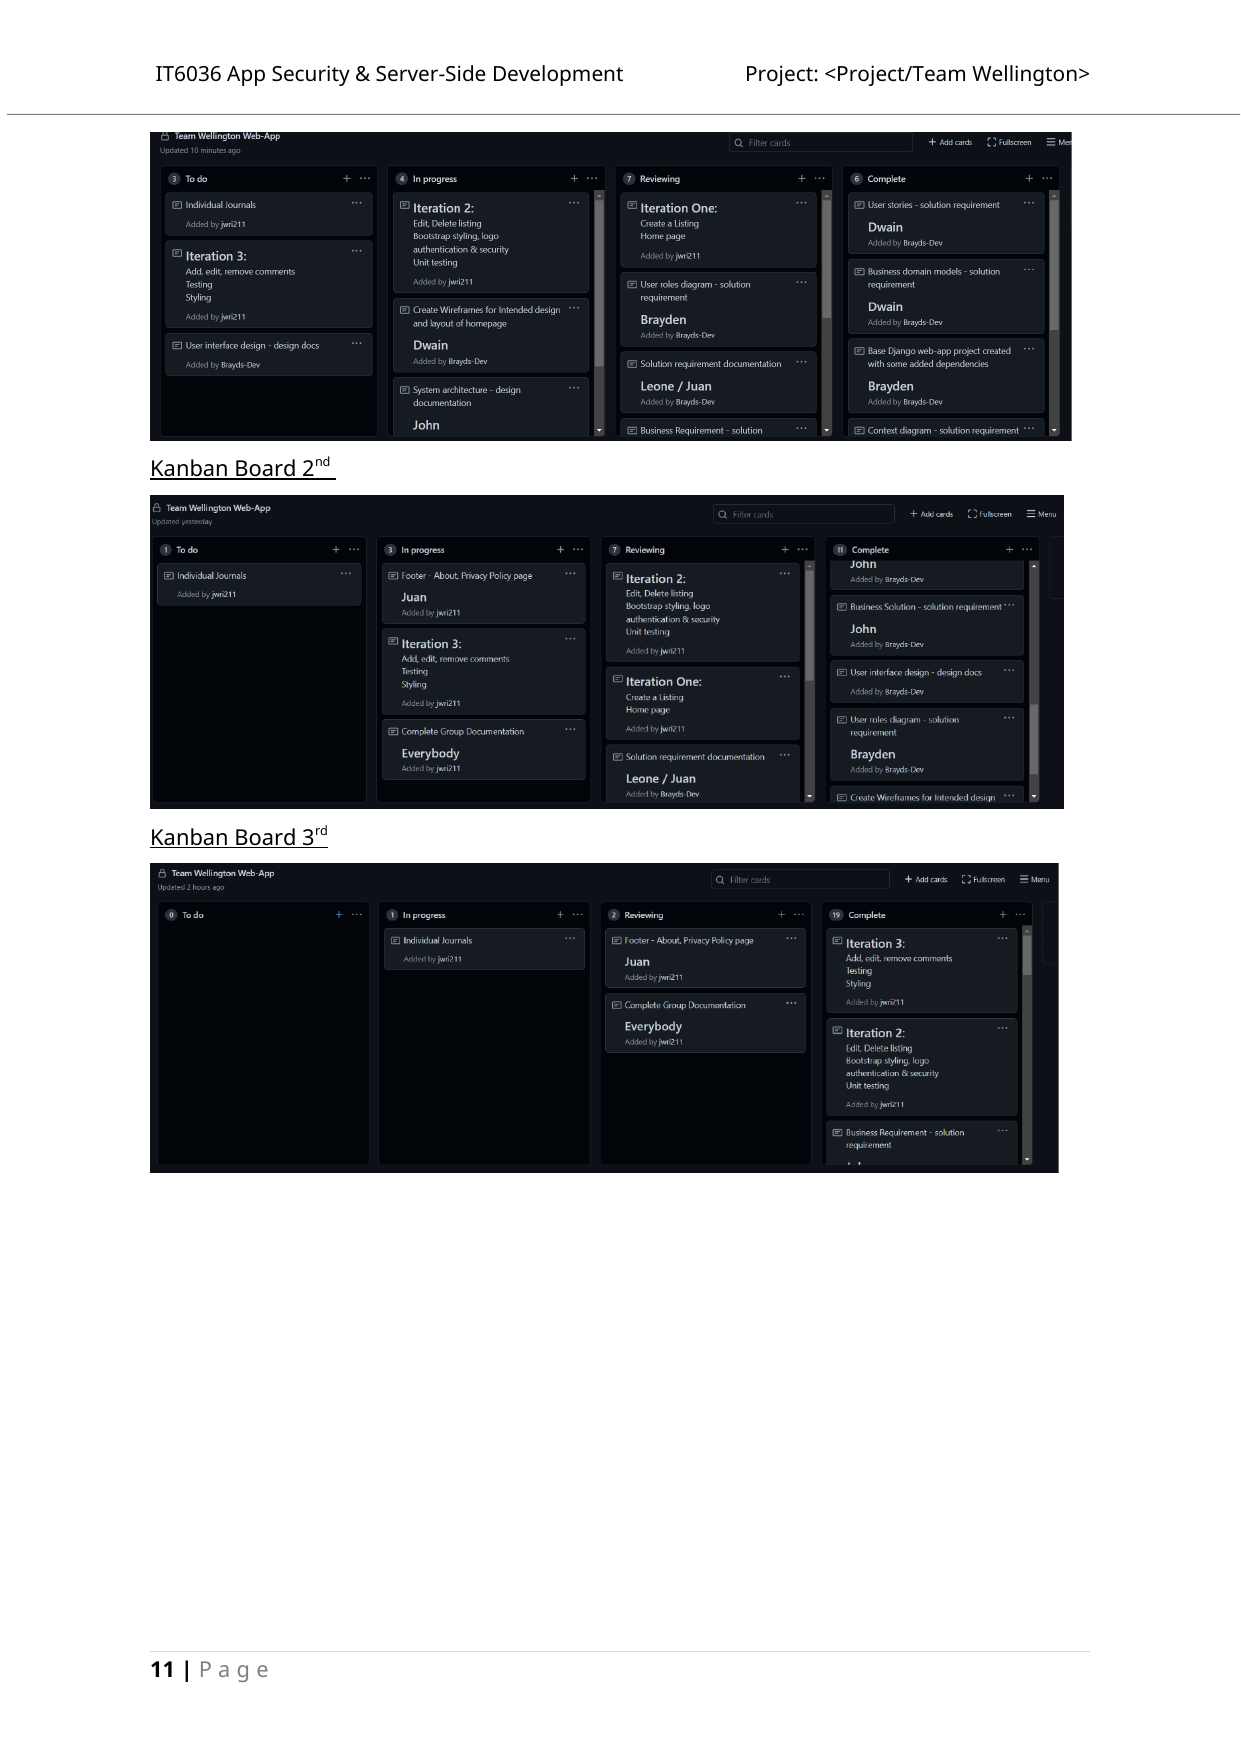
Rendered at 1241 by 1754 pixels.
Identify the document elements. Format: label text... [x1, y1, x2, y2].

text Kanban Board 3rd [150, 822, 1090, 851]
picture [150, 495, 1064, 809]
picture [150, 863, 1059, 1173]
picture [150, 132, 1072, 441]
text Kanban Board 2nd [150, 453, 1090, 483]
